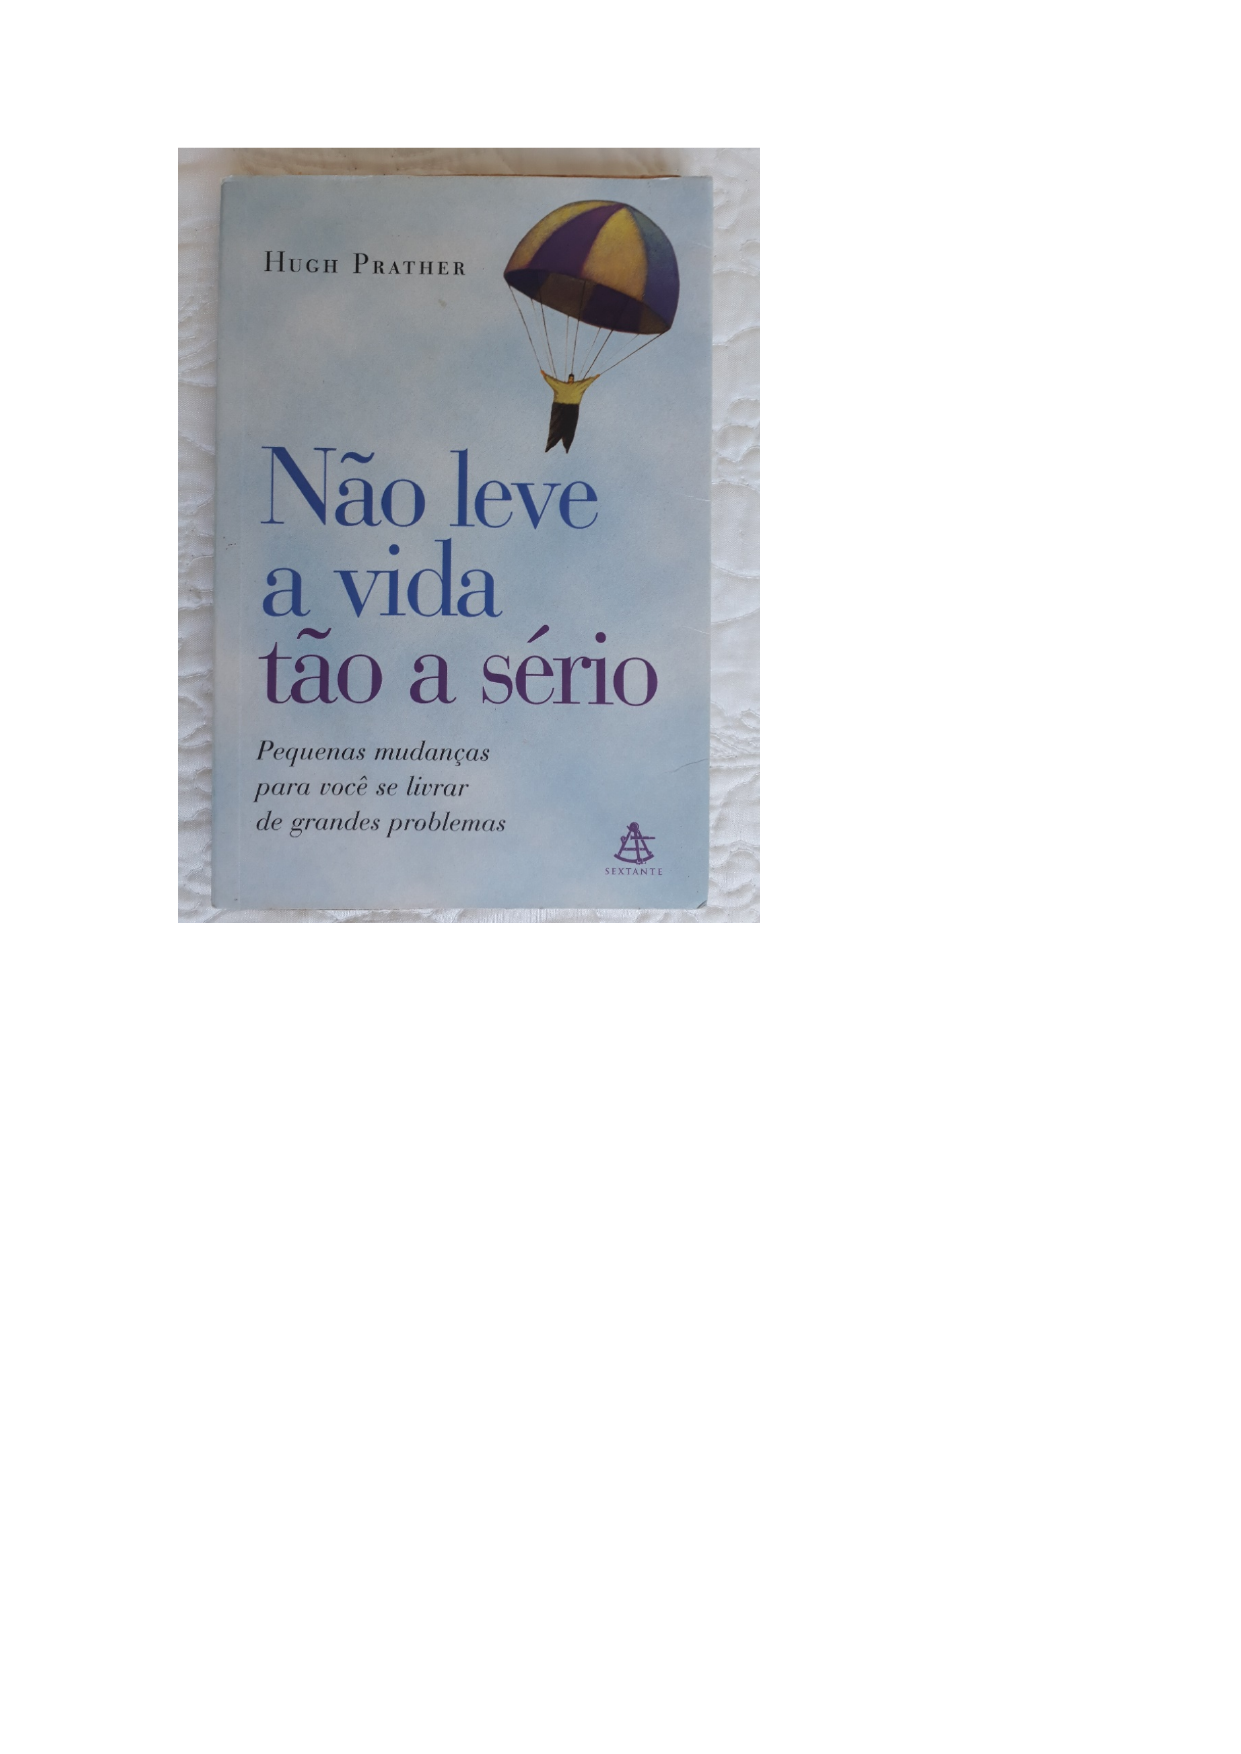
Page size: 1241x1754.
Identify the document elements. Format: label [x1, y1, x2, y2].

picture [178, 149, 760, 922]
